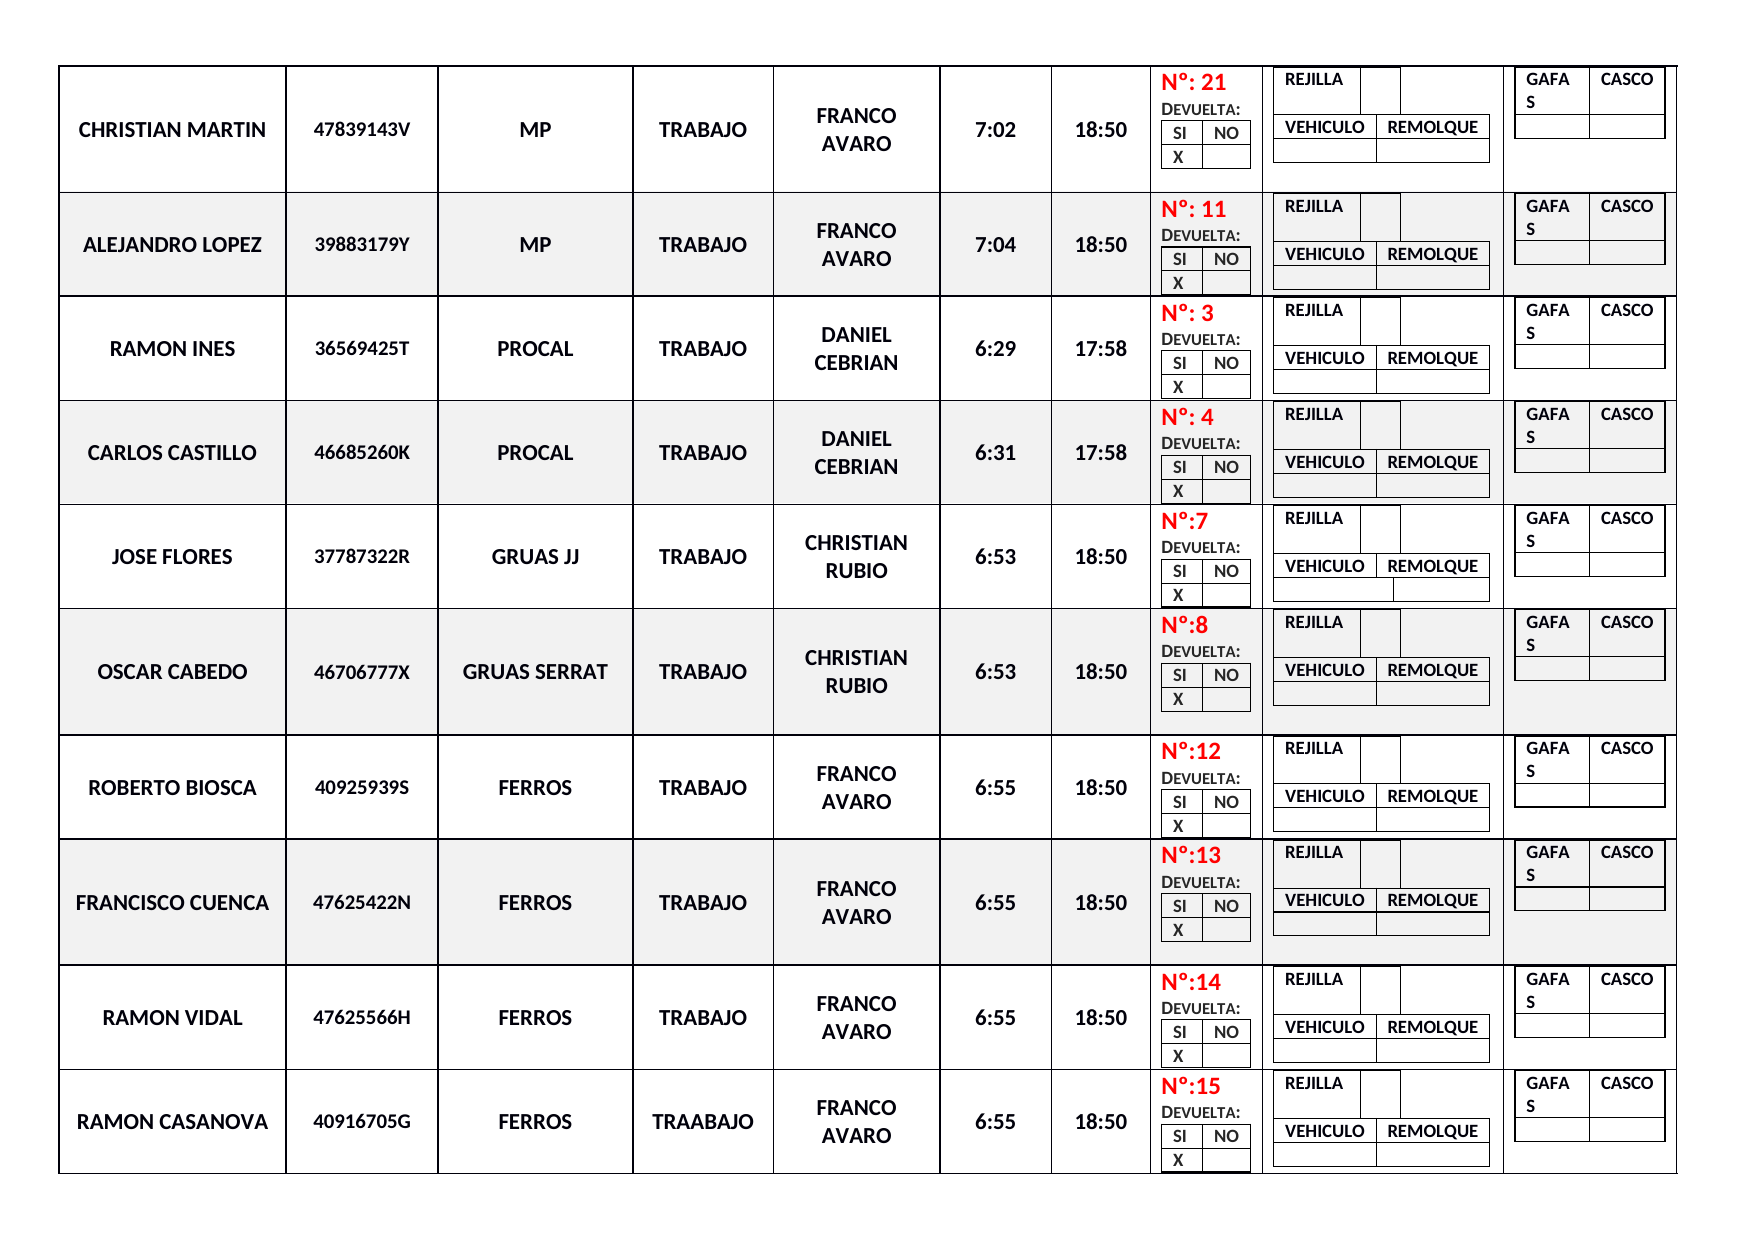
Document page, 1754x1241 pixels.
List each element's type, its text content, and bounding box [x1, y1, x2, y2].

table_cell 6:53 [941, 609, 1051, 734]
table_cell [1504, 297, 1676, 399]
table_cell TRAABAJO [634, 1070, 773, 1172]
table_cell CHRISTIAN RUBIO [774, 609, 939, 734]
table_cell MP [439, 193, 632, 295]
table_cell TRABAJO [634, 736, 773, 838]
table_cell 6:55 [941, 966, 1051, 1068]
table_cell 46685260K [287, 401, 437, 503]
table_cell 6:55 [941, 1070, 1051, 1172]
table_cell 18:50 [1052, 505, 1150, 608]
table_cell 18:50 [1052, 736, 1150, 838]
table_cell FERROS [439, 736, 632, 838]
table_cell 6:29 [941, 297, 1051, 399]
table_cell OSCAR CABEDO [60, 609, 285, 734]
table_cell Nº: 11 DEVUELTA: [1151, 193, 1262, 295]
table_cell FERROS [439, 840, 632, 964]
table_cell FRANCO AVARO [774, 736, 939, 838]
table_cell FRANCO AVARO [774, 67, 939, 191]
table_cell TRABAJO [634, 401, 773, 503]
table_cell 18:50 [1052, 1070, 1150, 1172]
table_cell Nº:12 DEVUELTA: [1151, 736, 1262, 838]
table_cell [1504, 505, 1676, 608]
table_cell 18:50 [1052, 609, 1150, 734]
table_cell TRABAJO [634, 297, 773, 399]
table_cell CARLOS CASTILLO [60, 401, 285, 503]
table_cell [1504, 840, 1676, 964]
table_cell RAMON VIDAL [60, 966, 285, 1068]
table_cell 6:31 [941, 401, 1051, 503]
table_cell MP [439, 67, 632, 191]
table_cell 6:53 [941, 505, 1051, 608]
table_cell [1263, 401, 1503, 503]
table_cell TRABAJO [634, 67, 773, 191]
table_cell JOSE FLORES [60, 505, 285, 608]
table_cell RAMON CASANOVA [60, 1070, 285, 1172]
table_cell [1504, 193, 1676, 295]
table_cell 18:50 [1052, 966, 1150, 1068]
table_cell FRANCO AVARO [774, 966, 939, 1068]
table_cell 6:55 [941, 736, 1051, 838]
table_cell RAMON INES [60, 297, 285, 399]
table_cell FRANCO AVARO [774, 193, 939, 295]
table_cell GRUAS JJ [439, 505, 632, 608]
table_cell 17:58 [1052, 401, 1150, 503]
table_cell 40916705G [287, 1070, 437, 1172]
table_cell PROCAL [439, 401, 632, 503]
table_cell Nº:13 DEVUELTA: [1151, 840, 1262, 964]
table_cell [1263, 193, 1503, 295]
table_cell FRANCO AVARO [774, 1070, 939, 1172]
table_cell FERROS [439, 1070, 632, 1172]
table_cell 46706777X [287, 609, 437, 734]
table_cell 40925939S [287, 736, 437, 838]
table_cell Nº:15 DEVUELTA: [1151, 1070, 1262, 1172]
table_cell [1504, 67, 1676, 191]
table_cell [1504, 609, 1676, 734]
table_cell [1263, 966, 1503, 1068]
table_cell 36569425T [287, 297, 437, 399]
table_cell 18:50 [1052, 67, 1150, 191]
table_cell ALEJANDRO LOPEZ [60, 193, 285, 295]
table_cell 47625422N [287, 840, 437, 964]
table_cell Nº:8 DEVUELTA: [1151, 609, 1262, 734]
table_cell 18:50 [1052, 840, 1150, 964]
table_cell [1504, 736, 1676, 838]
table_cell [1504, 401, 1676, 503]
table_cell 47625566H [287, 966, 437, 1068]
table_cell TRABAJO [634, 505, 773, 608]
table_cell PROCAL [439, 297, 632, 399]
table_cell ROBERTO BIOSCA [60, 736, 285, 838]
table_cell [1504, 1070, 1676, 1172]
table_cell FRANCISCO CUENCA [60, 840, 285, 964]
table_cell Nº: 21 DEVUELTA: [1151, 67, 1262, 191]
table_cell [1504, 966, 1676, 1068]
table_cell 18:50 [1052, 193, 1150, 295]
table_cell [1263, 736, 1503, 838]
table_cell TRABAJO [634, 609, 773, 734]
table_cell FRANCO AVARO [774, 840, 939, 964]
table_cell 7:02 [941, 67, 1051, 191]
table_cell TRABAJO [634, 193, 773, 295]
table_cell DANIEL CEBRIAN [774, 297, 939, 399]
table_cell 17:58 [1052, 297, 1150, 399]
table_cell Nº: 4 DEVUELTA: [1151, 401, 1262, 503]
table_cell GRUAS SERRAT [439, 609, 632, 734]
table_cell 39883179Y [287, 193, 437, 295]
table_cell FERROS [439, 966, 632, 1068]
table_cell TRABAJO [634, 966, 773, 1068]
table_cell CHRISTIAN MARTIN [60, 67, 285, 191]
table_cell [1263, 1070, 1503, 1172]
table_cell 37787322R [287, 505, 437, 608]
table_cell Nº:7 DEVUELTA: [1151, 505, 1262, 608]
table_cell CHRISTIAN RUBIO [774, 505, 939, 608]
table_cell TRABAJO [634, 840, 773, 964]
table_cell 7:04 [941, 193, 1051, 295]
table_cell [1263, 67, 1503, 191]
table_cell 6:55 [941, 840, 1051, 964]
table_cell Nº: 3 DEVUELTA: [1151, 297, 1262, 399]
table_cell Nº:14 DEVUELTA: [1151, 966, 1262, 1068]
table_cell [1263, 505, 1503, 608]
table_cell [1263, 840, 1503, 964]
table_cell [1263, 297, 1503, 399]
table_cell [1263, 609, 1503, 734]
table_cell DANIEL CEBRIAN [774, 401, 939, 503]
table_cell 47839143V [287, 67, 437, 191]
